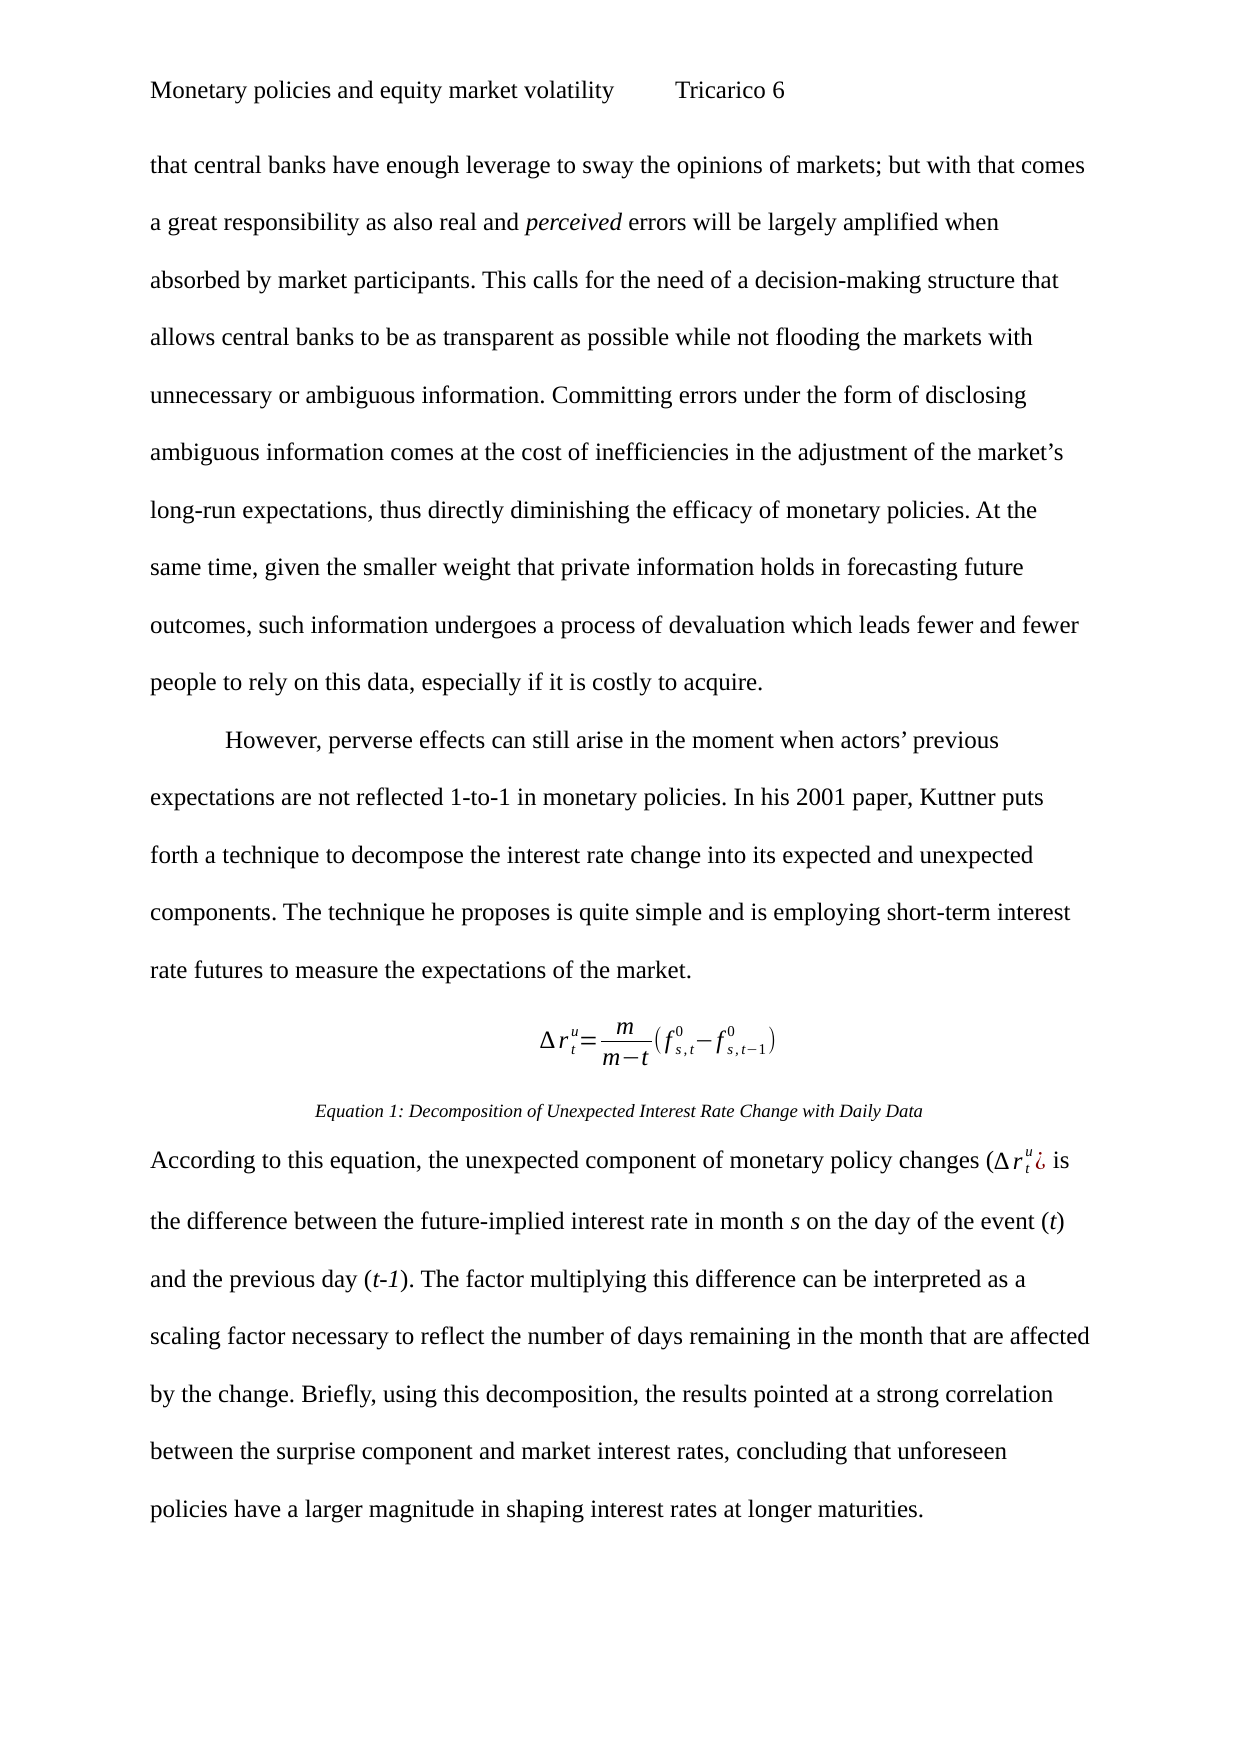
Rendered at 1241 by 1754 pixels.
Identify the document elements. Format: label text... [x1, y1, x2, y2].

text However, perverse effects can still arise in the moment when actors’ previous expectations are not reflected 1-to-1 in monetary policies. In his 2001 paper, Kuttner puts forth a technique to decompose the interest rate change into its expected and unexpected components. The technique he proposes is quite simple and is employing short-term interest rate futures to measure the expectations of the market. [150, 725, 1090, 984]
text Equation 1: Decomposition of Unexpected Interest Rate Change with Daily Data [150, 1100, 1090, 1122]
text According to this equation, the unexpected component of monetary policy changes ( is the difference between the future-implied interest rate in month s on the day of the event (t) and the previous day (t-1). The factor multiplying this difference can be interpreted as a scaling factor necessary to reflect the number of days remaining in the month that are affected by the change. Briefly, using this decomposition, the results pointed at a strong correlation between the surprise component and market interest rates, concluding that unforeseen policies have a larger magnitude in shaping interest rates at longer maturities. [150, 1143, 1090, 1522]
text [150, 150, 1090, 696]
